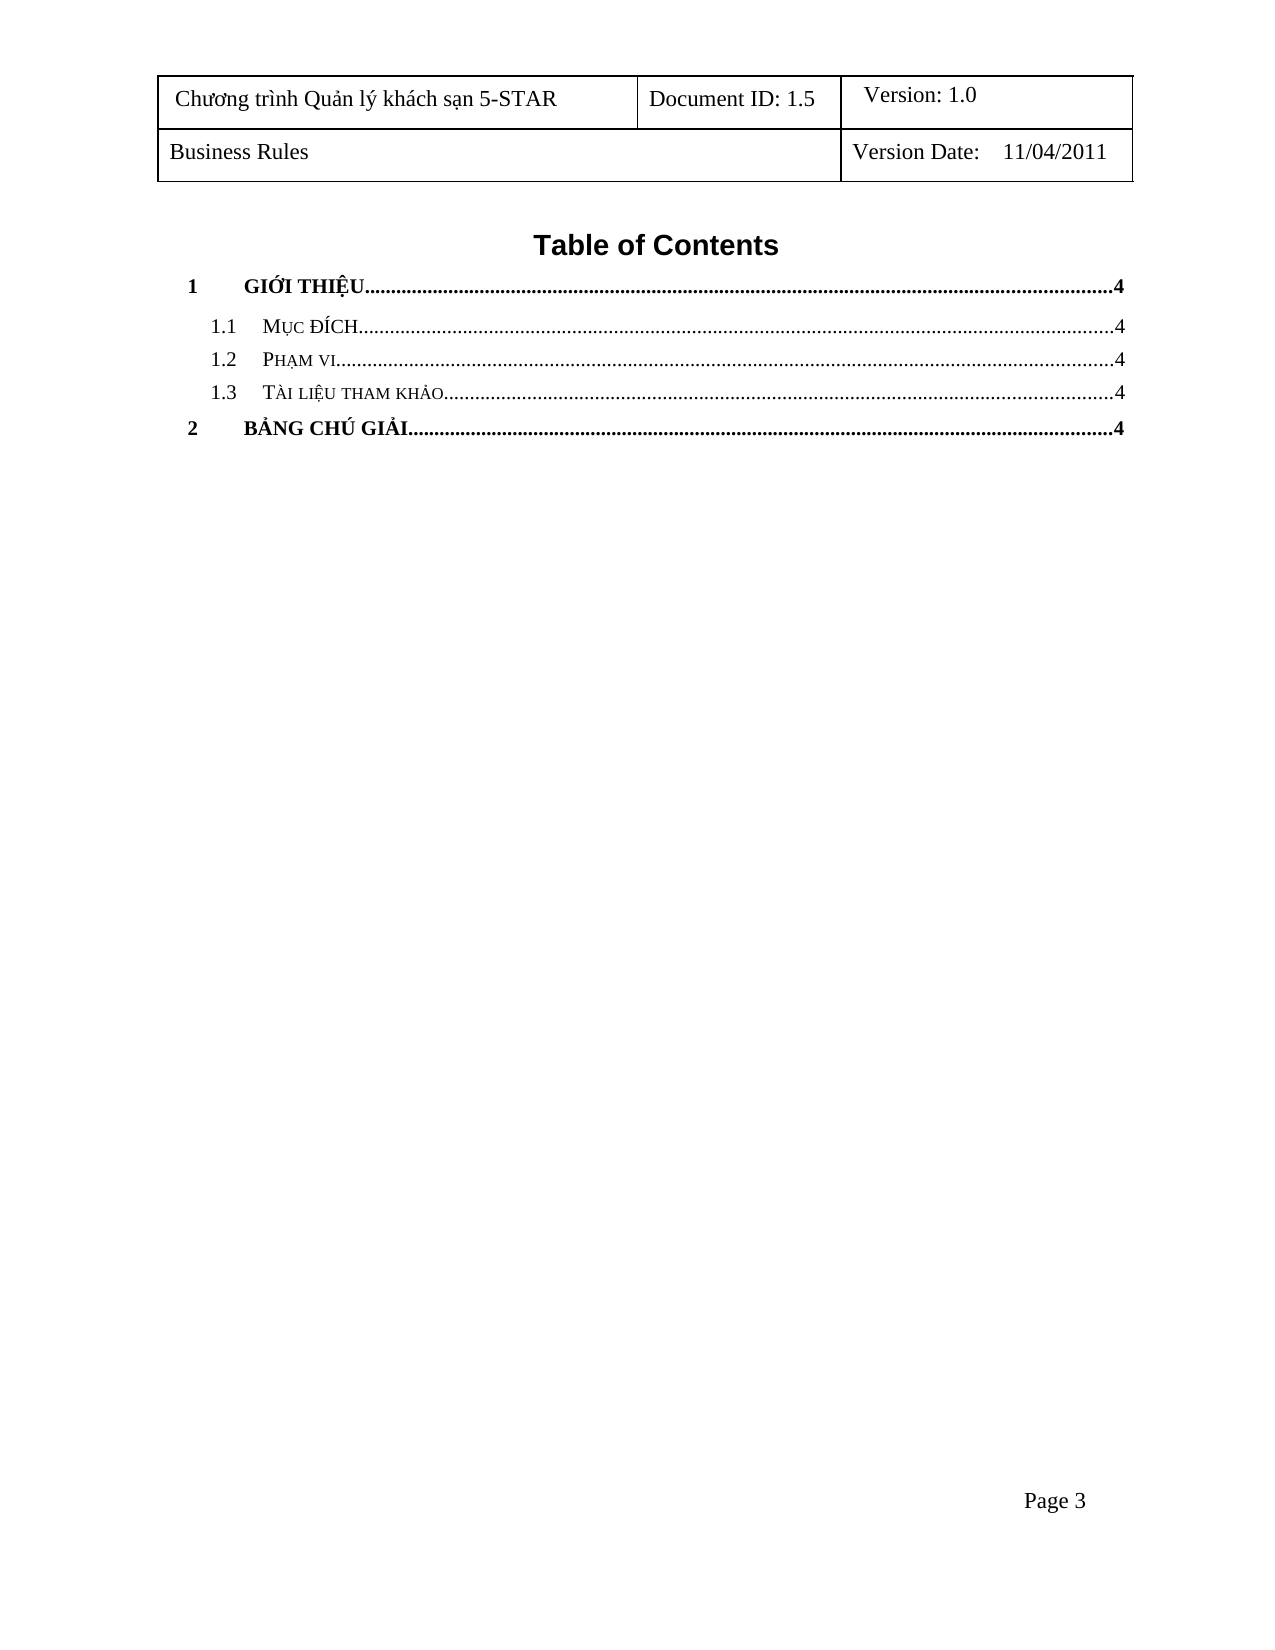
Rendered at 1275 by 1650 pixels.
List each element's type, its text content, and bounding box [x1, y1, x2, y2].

text 1.1 Mục đích 4 [210, 310, 1125, 339]
title Table of Contents [187, 227, 1125, 261]
text 1 Giới thiệu 4 [187, 273, 1125, 298]
text 1.2 Phạm vi 4 [210, 347, 1125, 371]
text 1.3 Tài liệu tham khảo 4 [210, 379, 1125, 404]
text 2 Bảng chú giải 4 [187, 416, 1125, 440]
